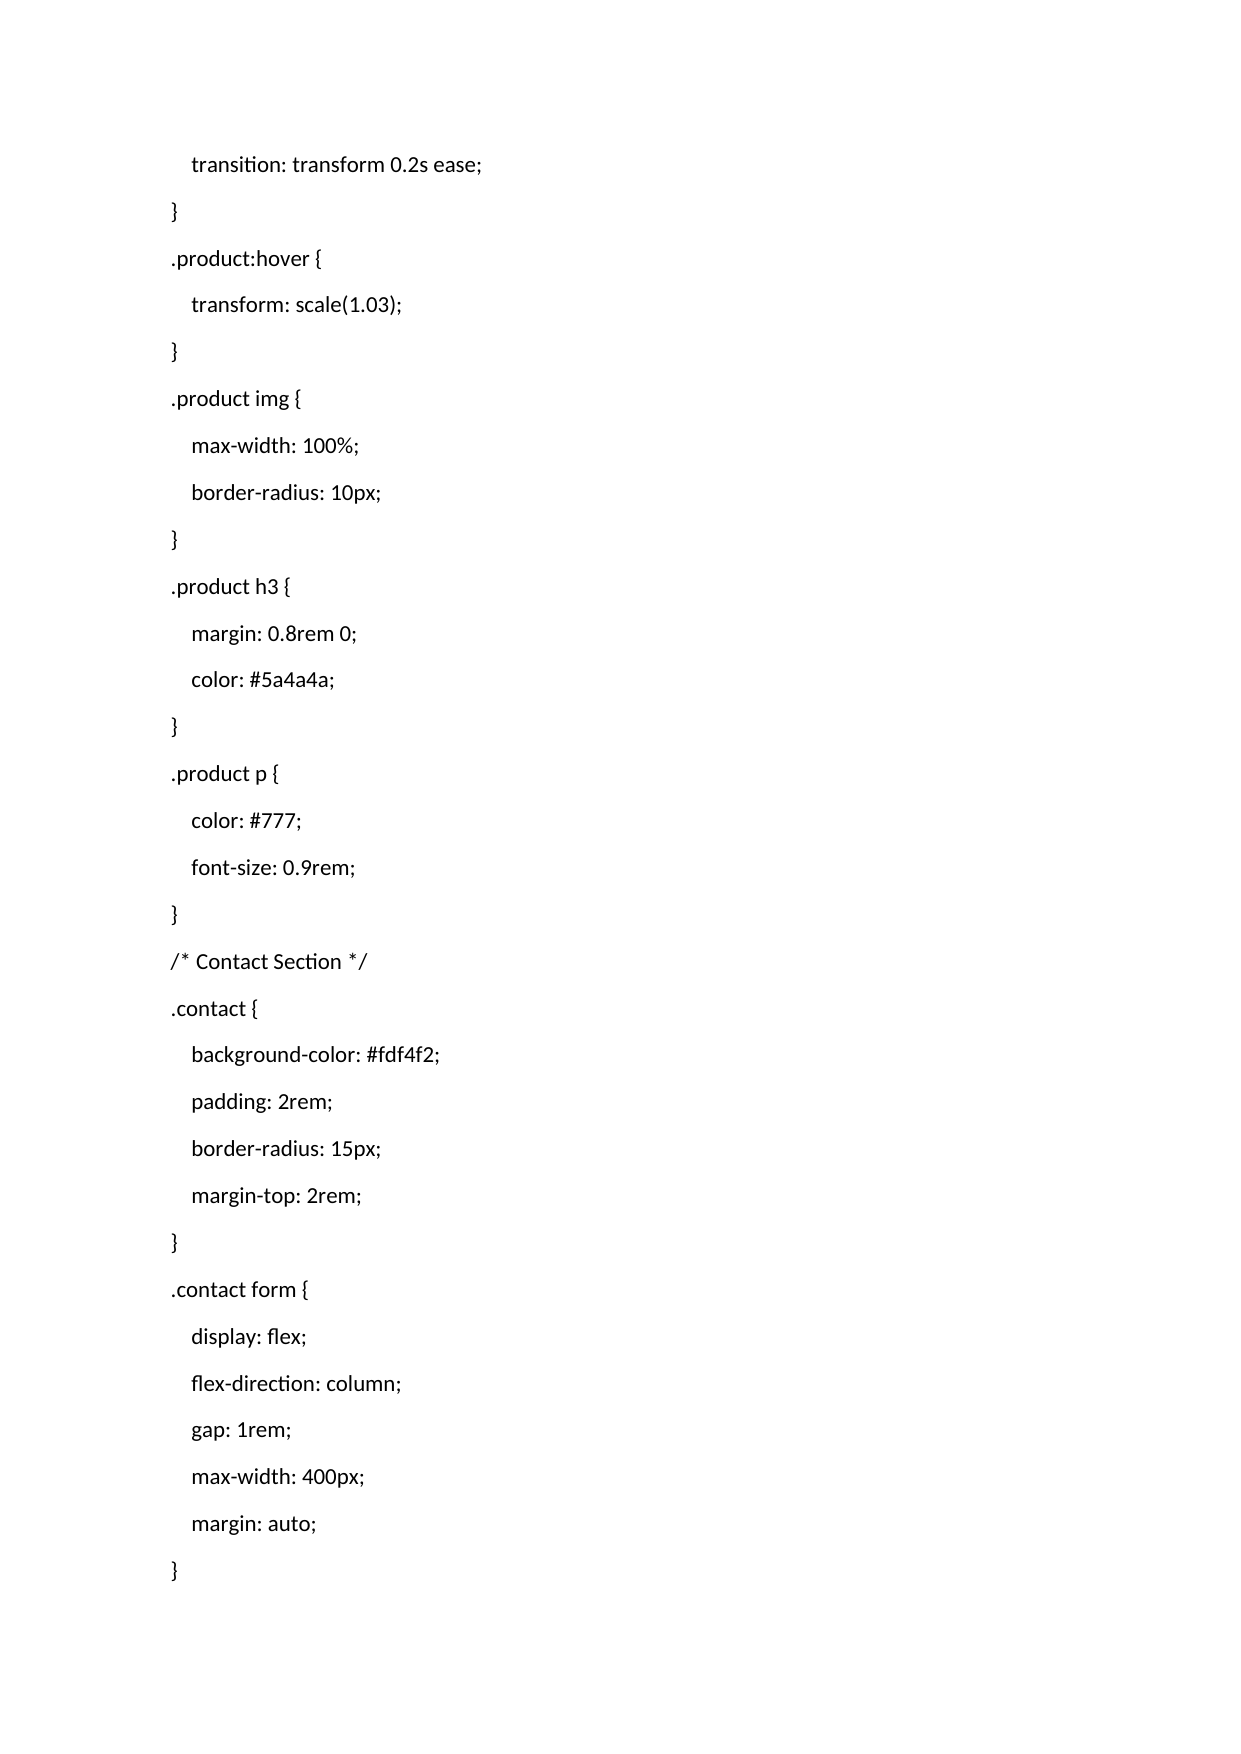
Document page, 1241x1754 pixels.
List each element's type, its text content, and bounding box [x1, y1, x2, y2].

text .product p { [150, 759, 1090, 787]
text .product h3 { [150, 572, 1090, 600]
text transform: scale(1.03); [150, 291, 1090, 319]
text .contact form { [150, 1275, 1090, 1303]
text } [150, 197, 1090, 225]
text margin: auto; [150, 1509, 1090, 1537]
text padding: 2rem; [150, 1087, 1090, 1116]
text color: #5a4a4a; [150, 666, 1090, 694]
text margin: 0.8rem 0; [150, 619, 1090, 647]
text .product:hover { [150, 244, 1090, 272]
text } [150, 337, 1090, 366]
text .product img { [150, 384, 1090, 412]
text transition: transform 0.2s ease; [150, 150, 1090, 178]
text border-radius: 15px; [150, 1134, 1090, 1162]
text max-width: 100%; [150, 431, 1090, 459]
text } [150, 525, 1090, 553]
text .contact { [150, 994, 1090, 1022]
text } [150, 1556, 1090, 1584]
text margin-top: 2rem; [150, 1181, 1090, 1209]
text } [150, 712, 1090, 741]
text font-size: 0.9rem; [150, 853, 1090, 881]
text } [150, 900, 1090, 928]
text flex-direction: column; [150, 1369, 1090, 1397]
text border-radius: 10px; [150, 478, 1090, 506]
text display: flex; [150, 1322, 1090, 1350]
text } [150, 1228, 1090, 1256]
text gap: 1rem; [150, 1416, 1090, 1444]
text color: #777; [150, 806, 1090, 834]
text background-color: #fdf4f2; [150, 1041, 1090, 1069]
text /* Contact Section */ [150, 947, 1090, 975]
text max-width: 400px; [150, 1462, 1090, 1491]
